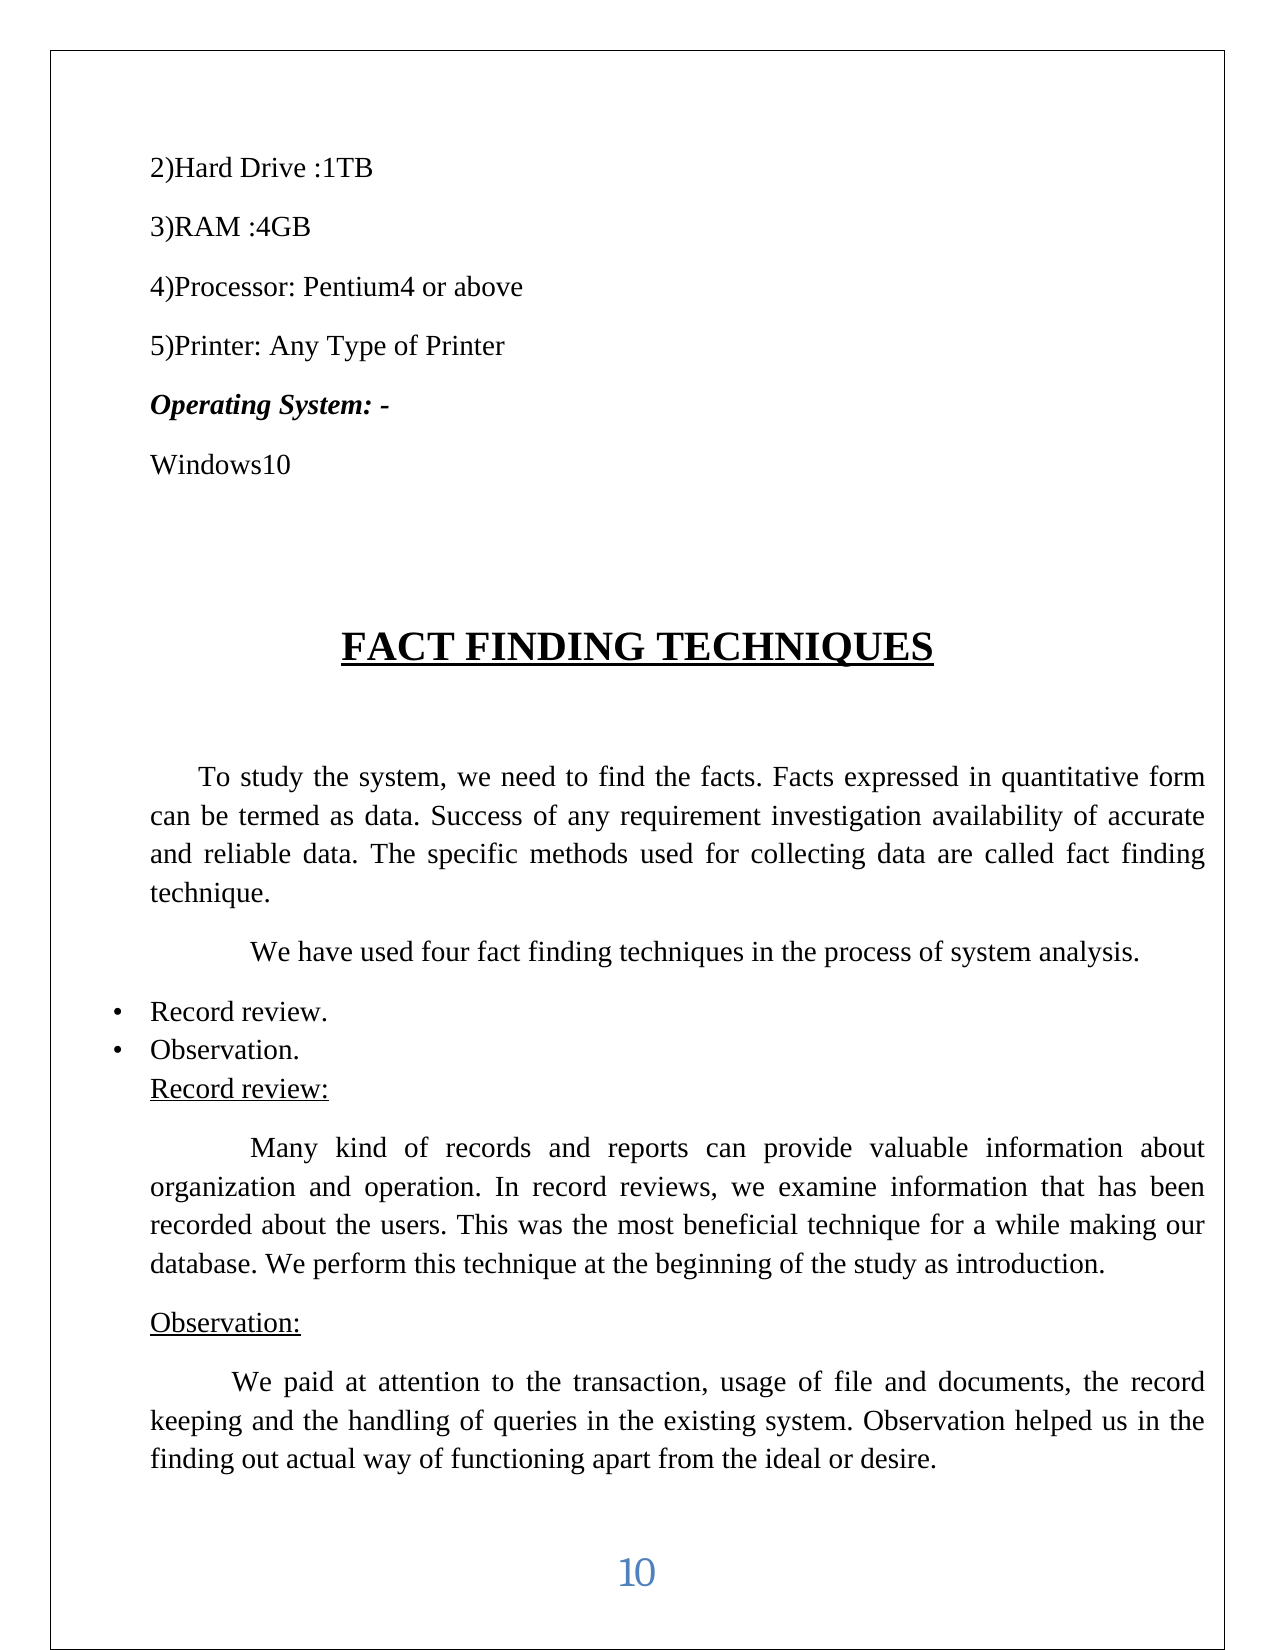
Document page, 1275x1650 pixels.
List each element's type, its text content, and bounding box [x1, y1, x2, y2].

list Record review. [112, 994, 1207, 1027]
text 3)RAM :4GB [150, 209, 1207, 243]
text We have used four fact finding techniques in the process of system analysis. [150, 934, 1207, 968]
text Observation: [150, 1305, 1207, 1339]
text FACT FINDING TECHNIQUES [150, 622, 1125, 670]
text 5)Printer: Any Type of Printer [150, 328, 1207, 362]
text We paid at attention to the transaction, usage of file and documents, the record keeping and the handling of queries in the existing system. Observation helped us in the finding out actual way of functioning apart from the ideal or desire. [150, 1364, 1207, 1475]
text Windows10 [150, 447, 1207, 480]
text 2)Hard Drive :1TB [150, 150, 1207, 183]
list Observation. [112, 1032, 1207, 1066]
text Many kind of records and reports can provide valuable information about organization and operation. In record reviews, we examine information that has been recorded about the users. This was the most beneficial technique for a while making our database. We perform this technique at the beginning of the study as introduction. [150, 1130, 1207, 1279]
text 4)Processor: Pentium4 or above [150, 269, 1207, 302]
text Operating System: - [150, 387, 1207, 421]
text To study the system, we need to find the facts. Facts expressed in quantitative form can be termed as data. Success of any requirement investigation availability of accurate and reliable data. The specific methods used for collecting data are called fact finding technique. [150, 759, 1207, 908]
text Record review: [150, 1071, 1207, 1104]
